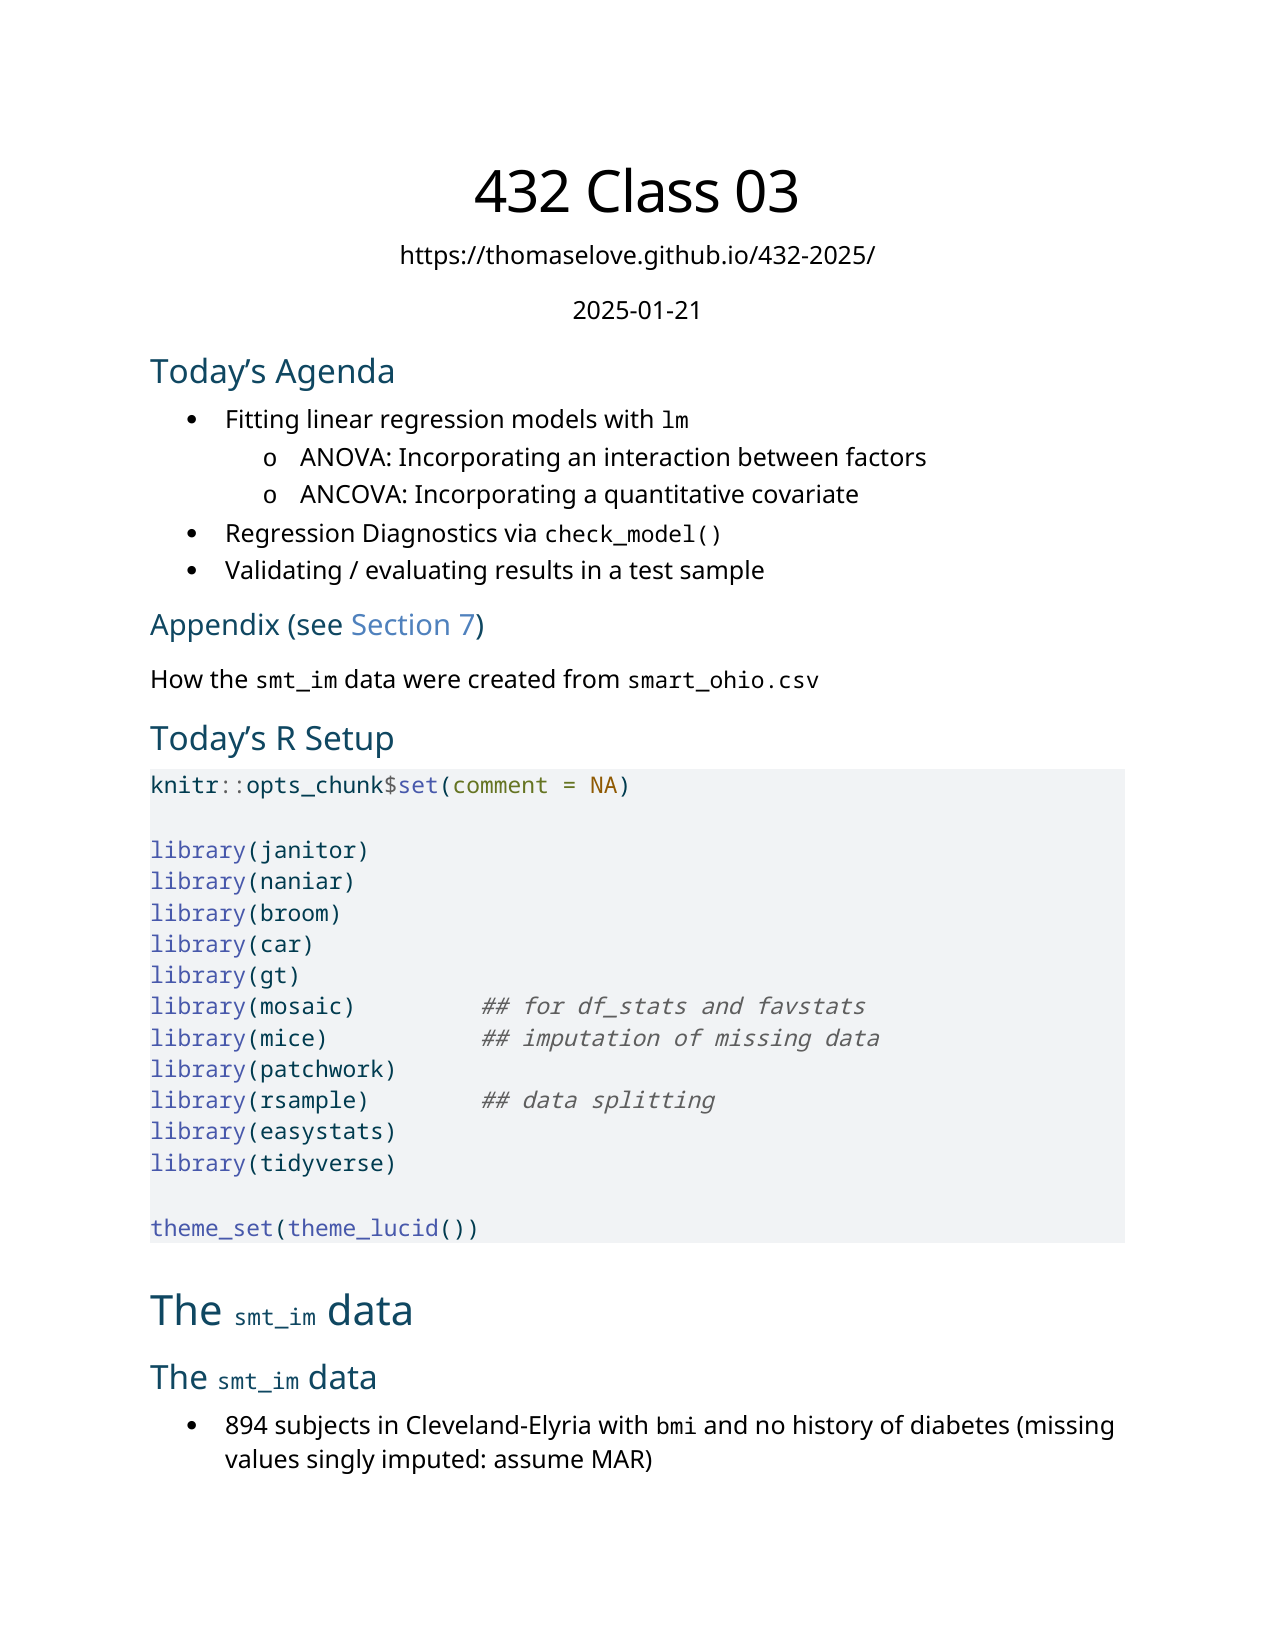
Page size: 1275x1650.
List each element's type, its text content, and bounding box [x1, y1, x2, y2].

subtitle Today’s Agenda [150, 348, 1125, 393]
text 2025-01-21 [150, 293, 1125, 327]
subtitle The smt_im data [150, 1354, 1125, 1399]
text https://thomaselove.github.io/432-2025/ [150, 238, 1125, 272]
title 432 Class 03 [150, 150, 1125, 229]
text knitr::opts_chunk$set(comment = NA) library(janitor) library(naniar) library(broom) library(car) library(gt) library(mosaic) ## for df_stats and favstats library(mice) ## imputation of missing data library(patchwork) library(rsample) ## data splitting library(easystats) library(tidyverse) theme_set(theme_lucid()) [150, 769, 1125, 1243]
list ANCOVA: Incorporating a quantitative covariate [262, 477, 1125, 511]
subtitle Appendix (see Section 7) [150, 604, 1125, 643]
subtitle Today’s R Setup [150, 715, 1125, 760]
list Validating / evaluating results in a test sample [187, 553, 1125, 587]
subtitle The smt_im data [150, 1281, 1125, 1337]
list Regression Diagnostics via check_model() [187, 515, 1125, 549]
list ANOVA: Incorporating an interaction between factors [262, 439, 1125, 473]
text How the smt_im data were created from smart_ohio.csv [150, 662, 1125, 696]
list 894 subjects in Cleveland-Elyria with bmi and no history of diabetes (missing values singly imputed: assume MAR) [187, 1408, 1125, 1476]
list Fitting linear regression models with lm [187, 401, 1125, 435]
